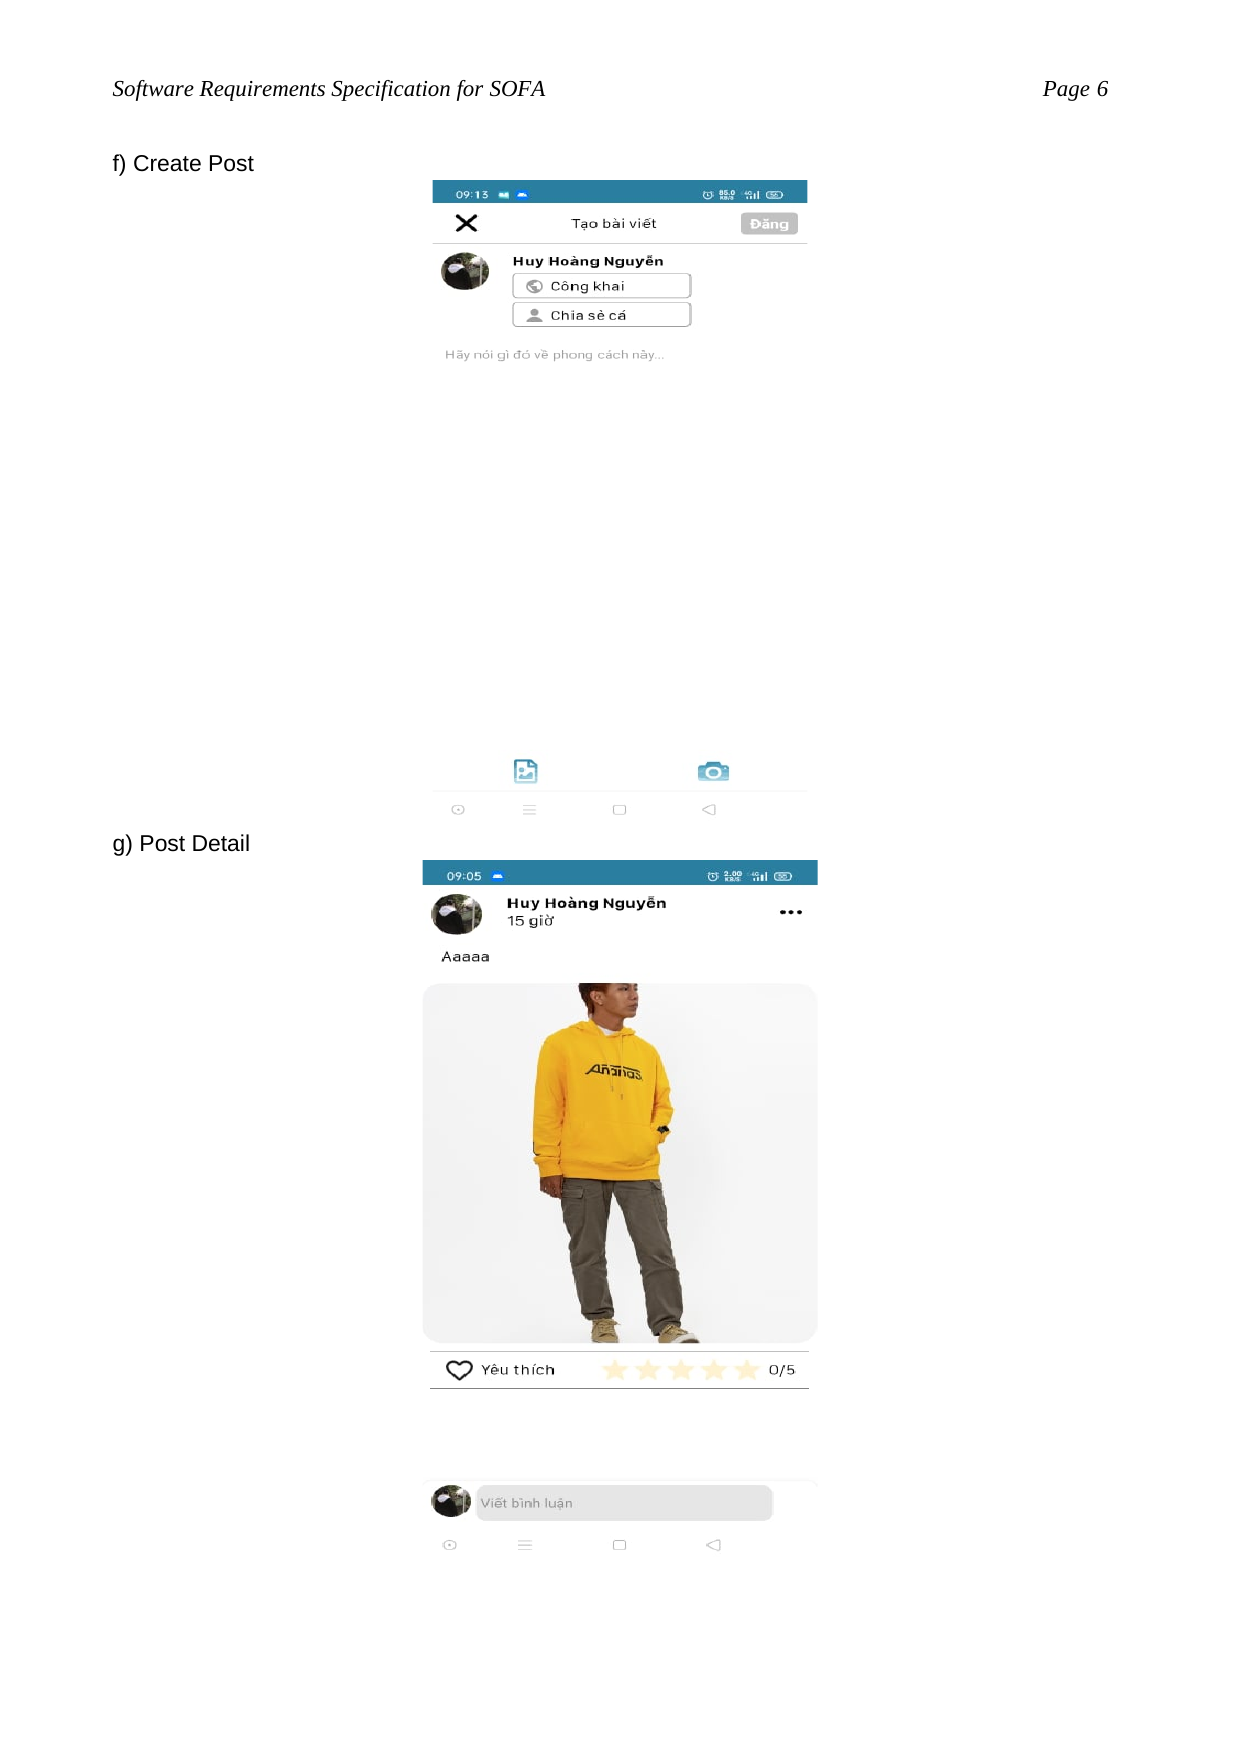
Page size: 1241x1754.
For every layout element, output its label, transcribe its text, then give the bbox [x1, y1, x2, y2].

picture [432, 180, 808, 827]
text g) Post Detail [112, 830, 1128, 857]
text f) Create Post [112, 150, 1128, 176]
picture [422, 860, 818, 1564]
